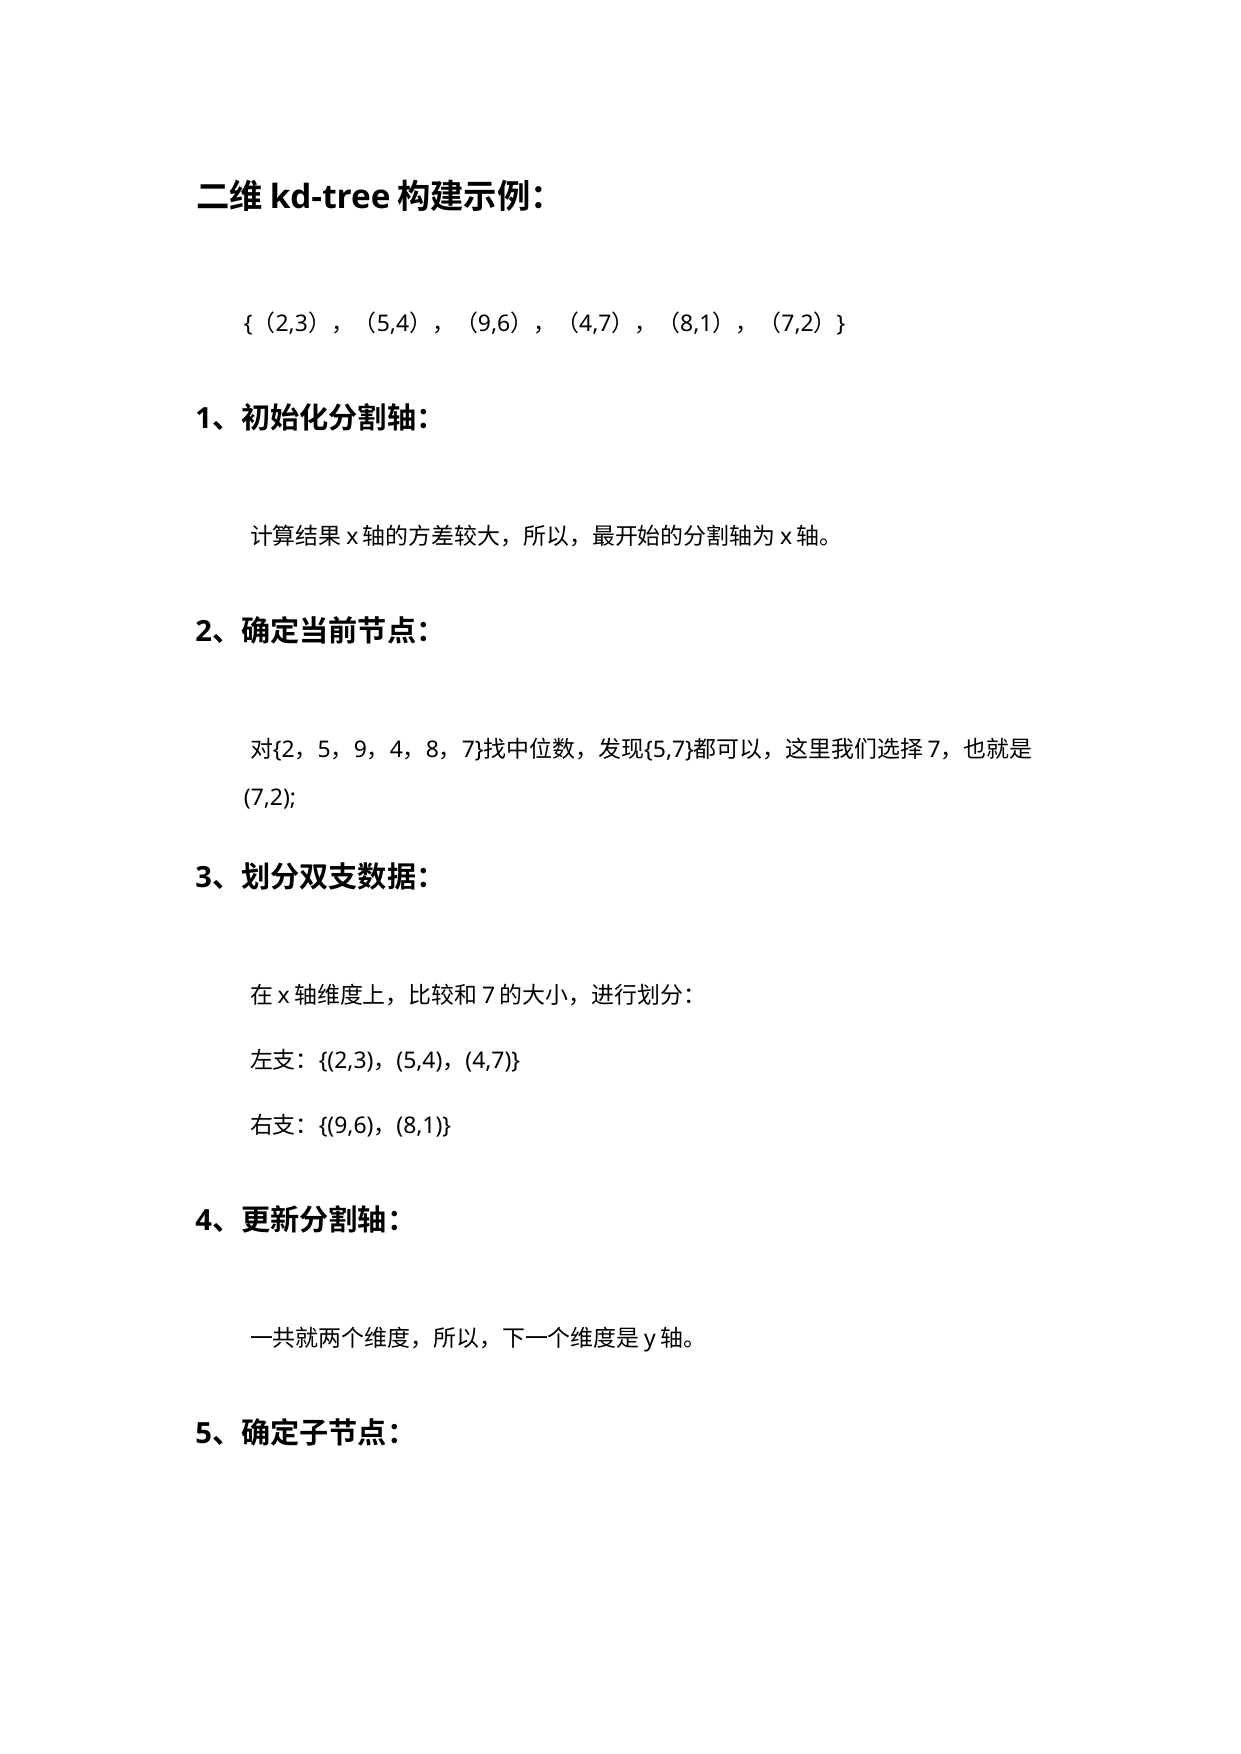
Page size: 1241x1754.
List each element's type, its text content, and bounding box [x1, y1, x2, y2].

subtitle 二维kd-tree构建示例： [187, 162, 1053, 227]
text 左支：{(2,3)，(5,4)，(4,7)} [244, 1026, 1053, 1091]
subtitle 3、划分双支数据： [187, 842, 1053, 907]
text {（2,3），（5,4），（9,6），（4,7），（8,1），（7,2）} [244, 289, 1053, 354]
text 计算结果x轴的方差较大，所以，最开始的分割轴为x轴。 [244, 502, 1053, 567]
text 一共就两个维度，所以，下一个维度是y轴。 [244, 1304, 1053, 1369]
text 对{2，5，9，4，8，7}找中位数，发现{5,7}都可以，这里我们选择7，也就是(7,2); [244, 715, 1053, 813]
text 在x轴维度上，比较和7的大小，进行划分： [244, 961, 1053, 1026]
subtitle 5、确定子节点： [187, 1398, 1053, 1463]
subtitle 2、确定当前节点： [187, 597, 1053, 662]
subtitle 1、初始化分割轴： [187, 383, 1053, 448]
subtitle 4、更新分割轴： [187, 1185, 1053, 1250]
text 右支：{(9,6)，(8,1)} [244, 1091, 1053, 1156]
